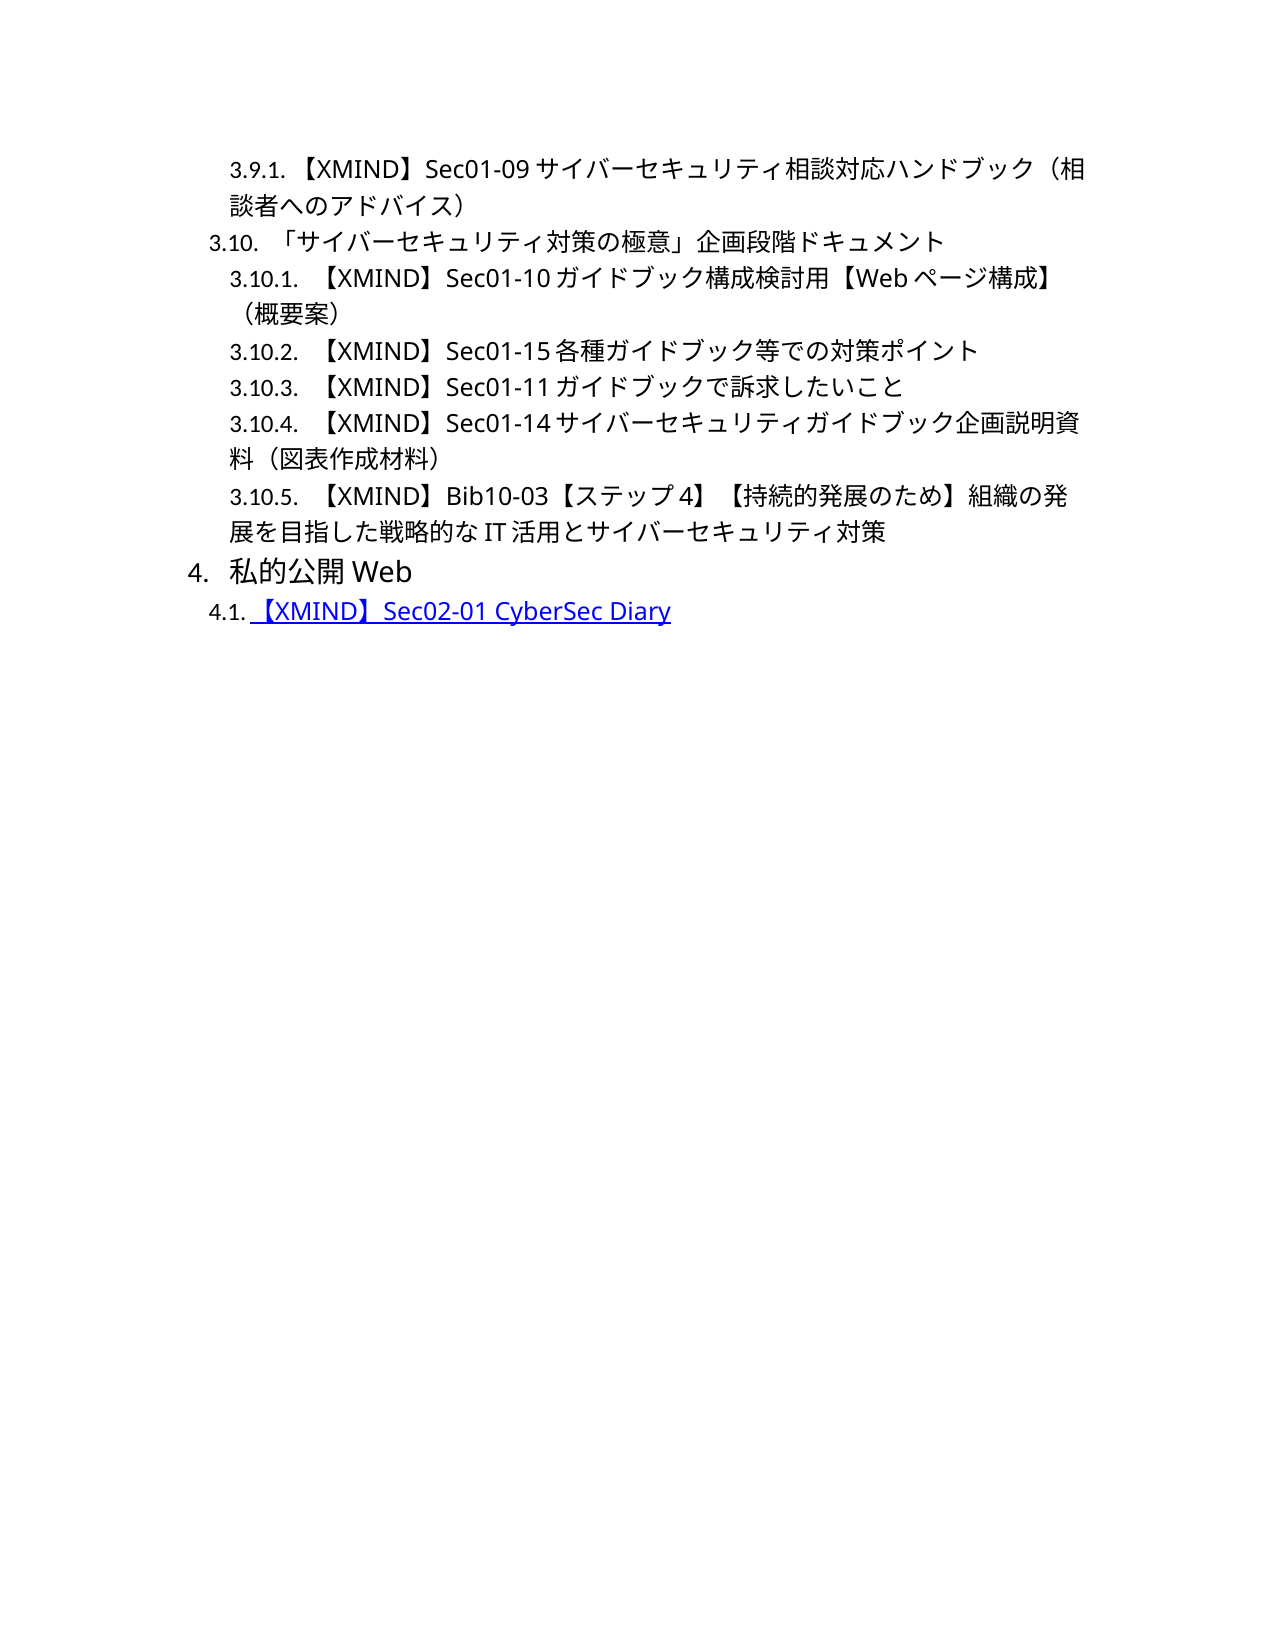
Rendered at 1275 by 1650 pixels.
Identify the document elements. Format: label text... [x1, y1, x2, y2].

subtitle 【XMIND】Sec01-14サイバーセキュリティガイドブック企画説明資料（図表作成材料） [229, 404, 1087, 476]
subtitle 「サイバーセキュリティ対策の極意」企画段階ドキュメント [208, 222, 1087, 259]
subtitle 【XMIND】Sec01-09サイバーセキュリティ相談対応ハンドブック（相談者へのアドバイス） [229, 150, 1087, 222]
subtitle 【XMIND】Sec01-11ガイドブックで訴求したいこと [229, 367, 1087, 404]
subtitle 【XMIND】Sec01-10ガイドブック構成検討用【Webページ構成】（概要案） [229, 259, 1087, 331]
subtitle 私的公開Web [187, 549, 1087, 591]
subtitle 【XMIND】Sec02-01 CyberSec Diary [208, 591, 1087, 627]
subtitle 【XMIND】Sec01-15各種ガイドブック等での対策ポイント [229, 331, 1087, 367]
subtitle 【XMIND】Bib10-03【ステップ4】【持続的発展のため】組織の発展を目指した戦略的なIT活用とサイバーセキュリティ対策 [229, 476, 1087, 549]
